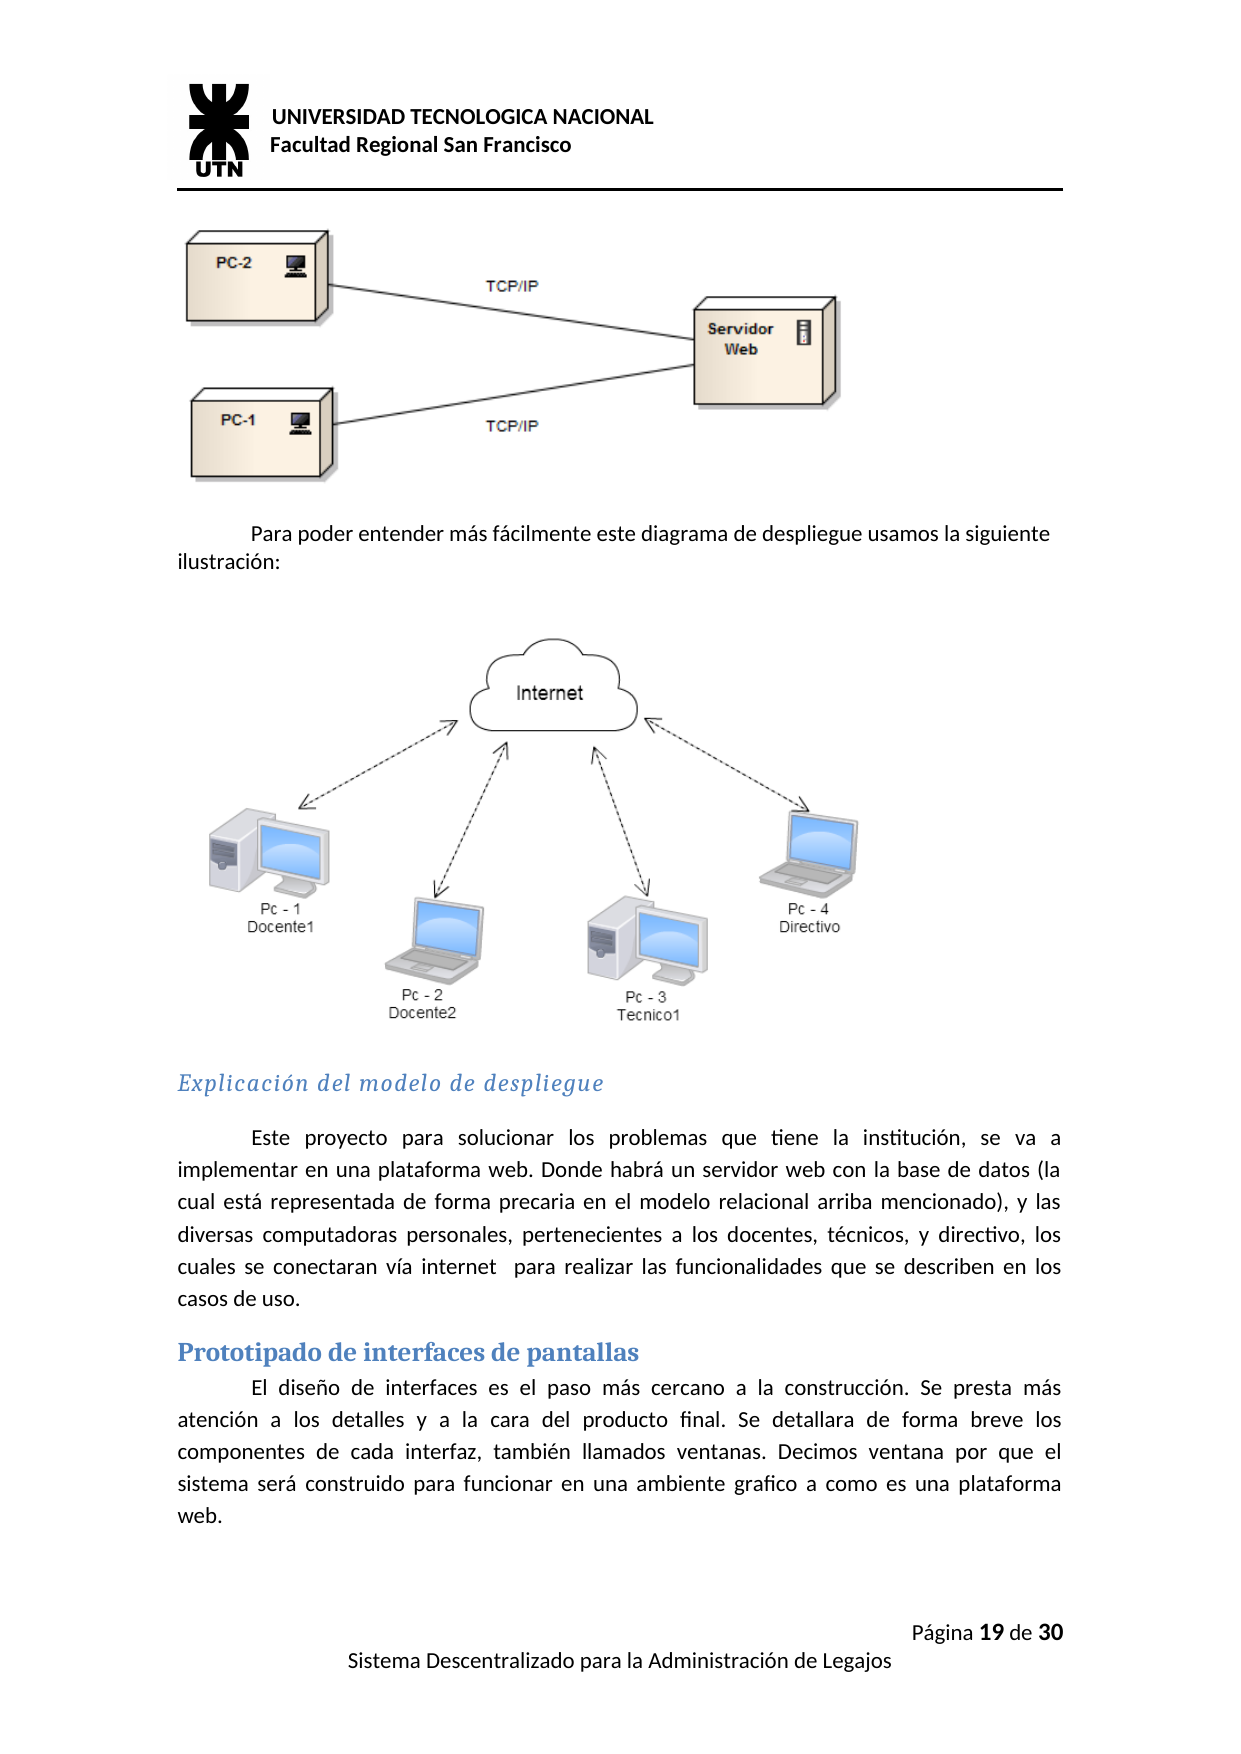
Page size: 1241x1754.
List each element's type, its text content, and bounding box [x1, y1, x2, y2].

text Este proyecto para solucionar los problemas que tiene la institución, se va a implementar en una plataforma web. Donde habrá un servidor web con la base de datos (la cual está representada de forma precaria en el modelo relacional arriba mencionado), y las diversas computadoras personales, pertenecientes a los docentes, técnicos, y directivo, los cuales se conectaran vía internet para realizar las funcionalidades que se describen en los casos de uso. [177, 1123, 1063, 1312]
text El diseño de interfaces es el paso más cercano a la construcción. Se presta más atención a los detalles y a la cara del producto final. Se detallara de forma breve los componentes de cada interfaz, también llamados ventanas. Decimos ventana por que el sistema será construido para funcionar en una ambiente grafico a como es una plataforma web. [177, 1373, 1063, 1529]
text Para poder entender más fácilmente este diagrama de despliegue usamos la siguiente ilustración: [177, 519, 1063, 575]
picture [177, 219, 852, 490]
subtitle Explicación del modelo de despliegue [177, 1069, 1063, 1098]
picture [177, 604, 887, 1045]
picture [167, 74, 270, 180]
subtitle Prototipado de interfaces de pantallas [177, 1337, 1063, 1368]
